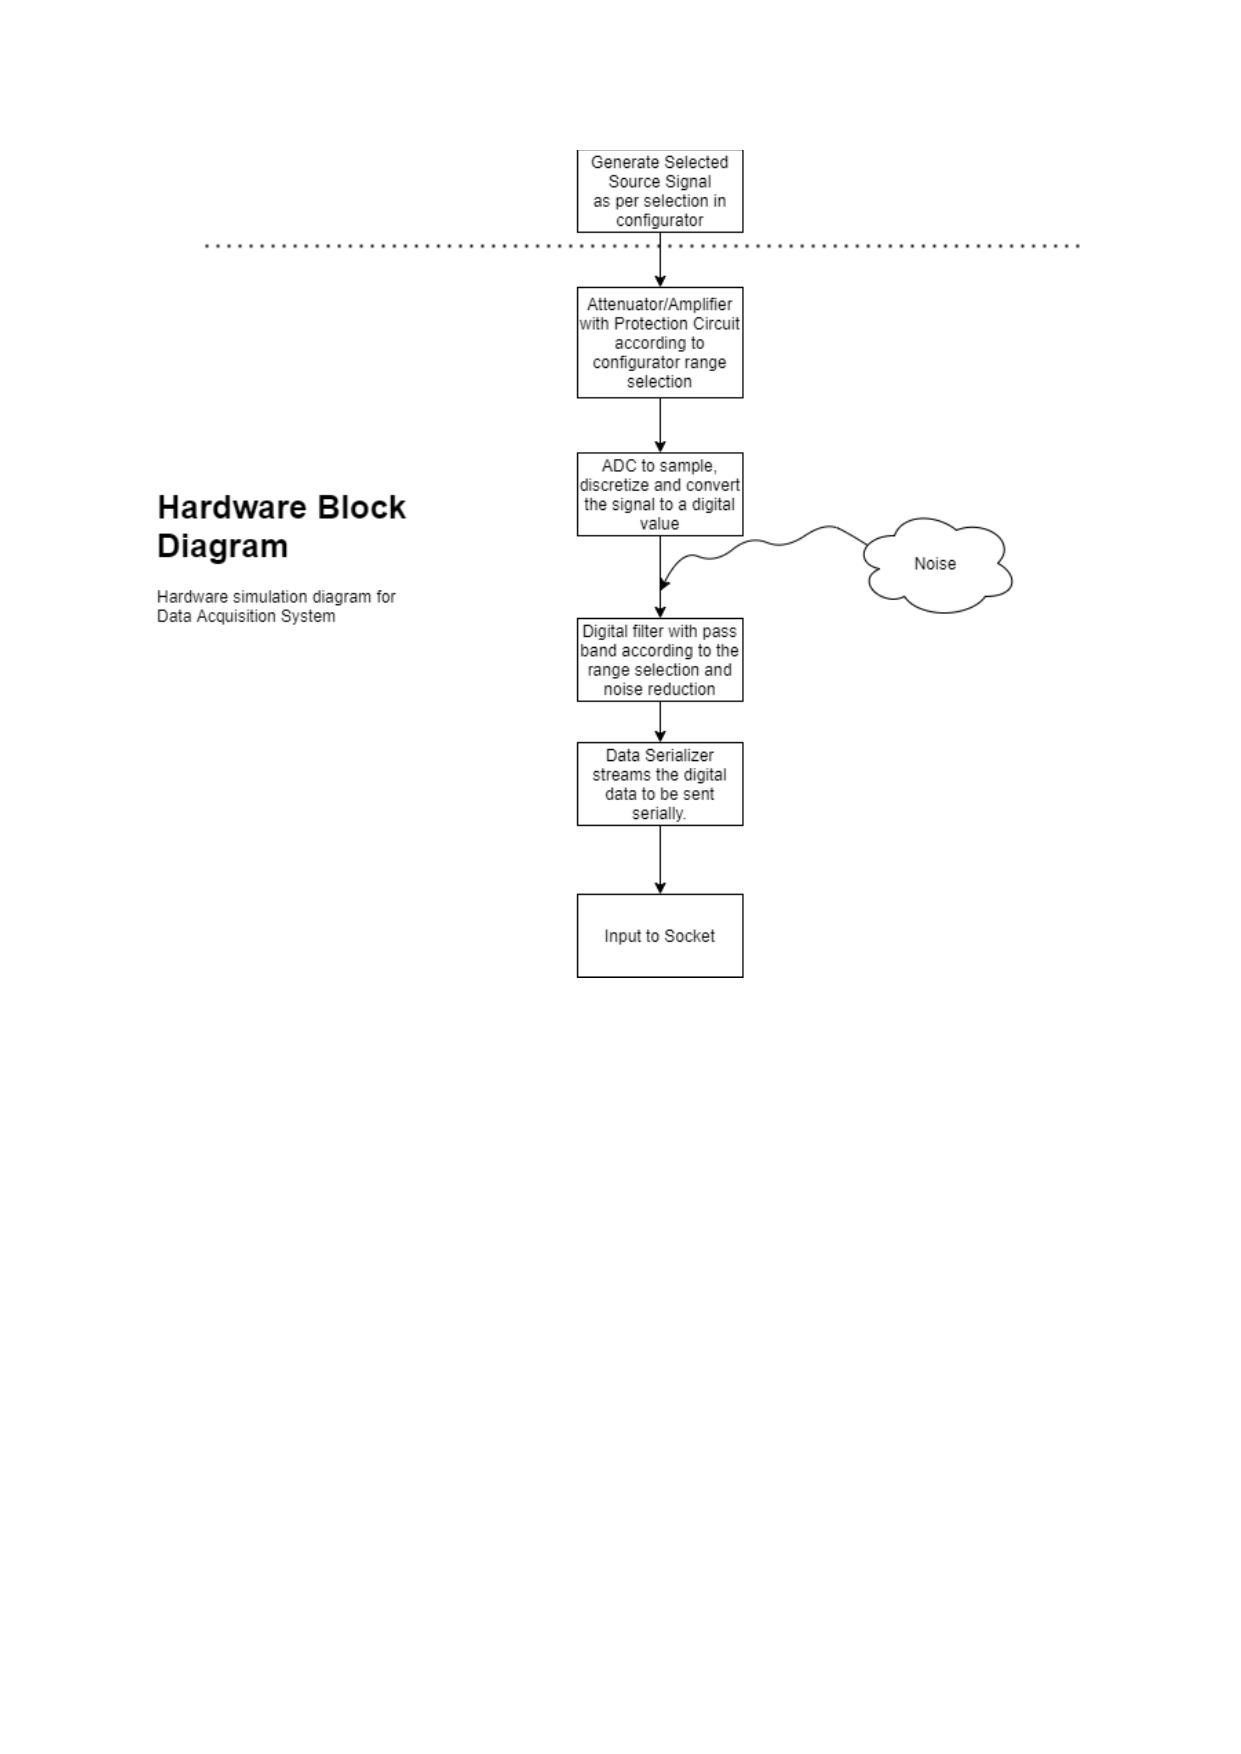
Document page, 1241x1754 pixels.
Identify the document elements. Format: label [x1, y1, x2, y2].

picture [150, 150, 1091, 978]
